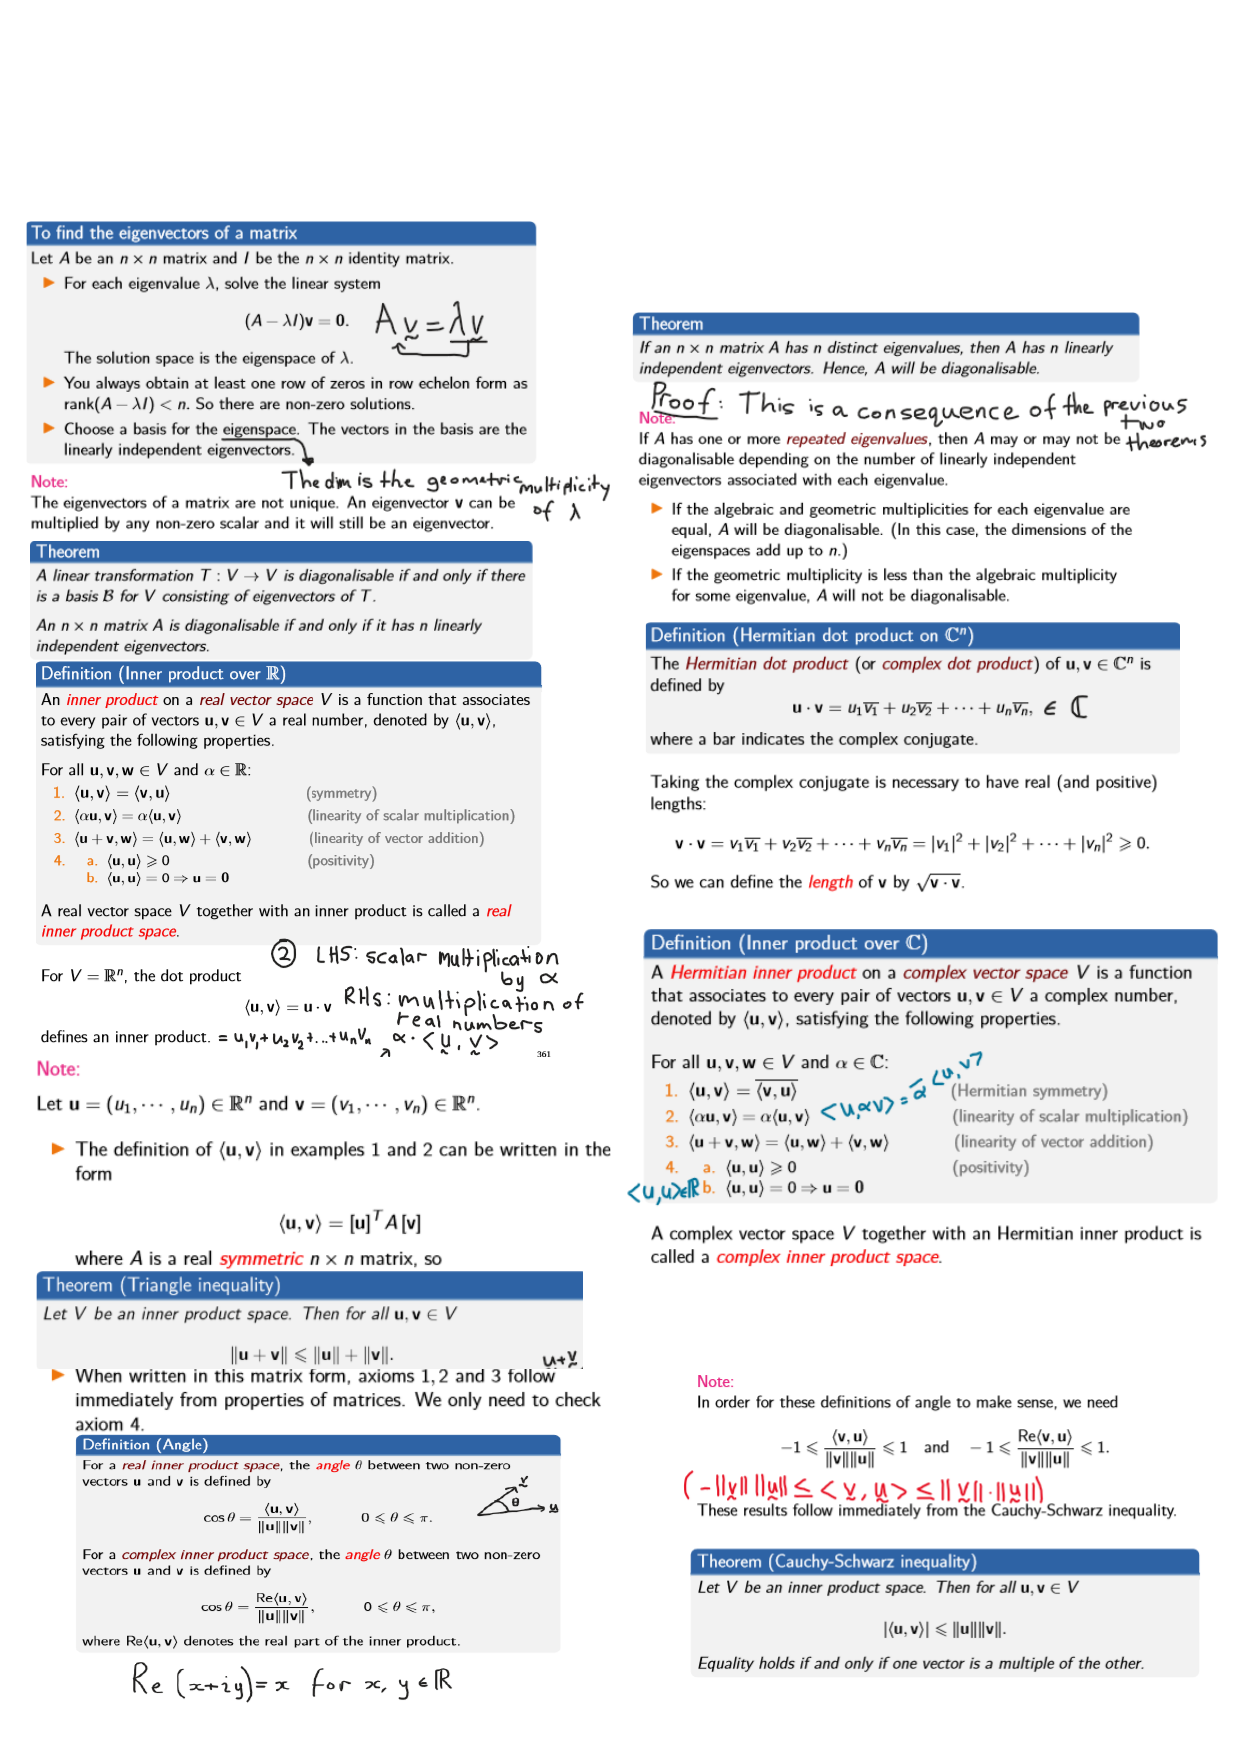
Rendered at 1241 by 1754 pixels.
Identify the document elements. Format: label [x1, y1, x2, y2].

picture [26, 221, 611, 538]
picture [632, 312, 1209, 609]
picture [625, 928, 1218, 1270]
picture [30, 541, 611, 1433]
picture [645, 621, 1180, 896]
picture [681, 1372, 1207, 1682]
picture [75, 1434, 564, 1704]
